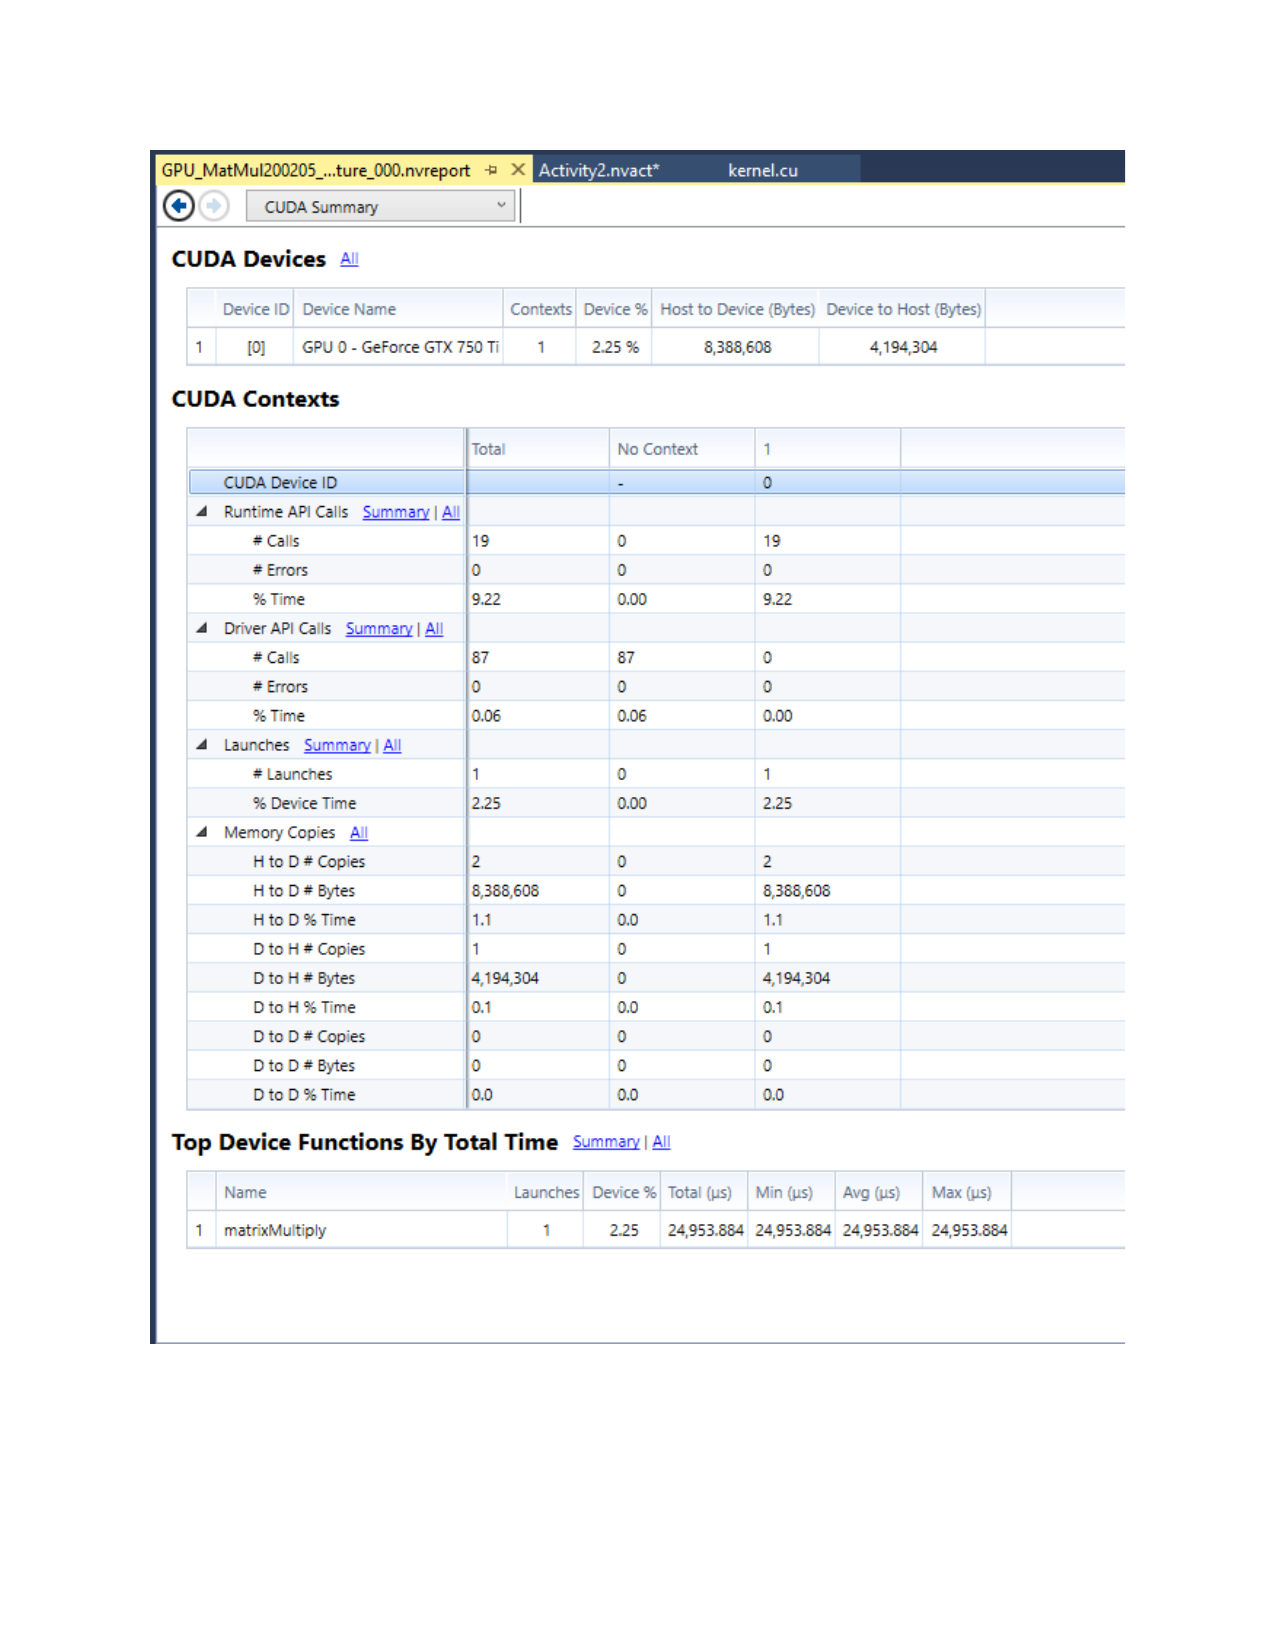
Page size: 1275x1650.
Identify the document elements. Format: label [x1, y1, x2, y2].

picture [150, 150, 1125, 1344]
